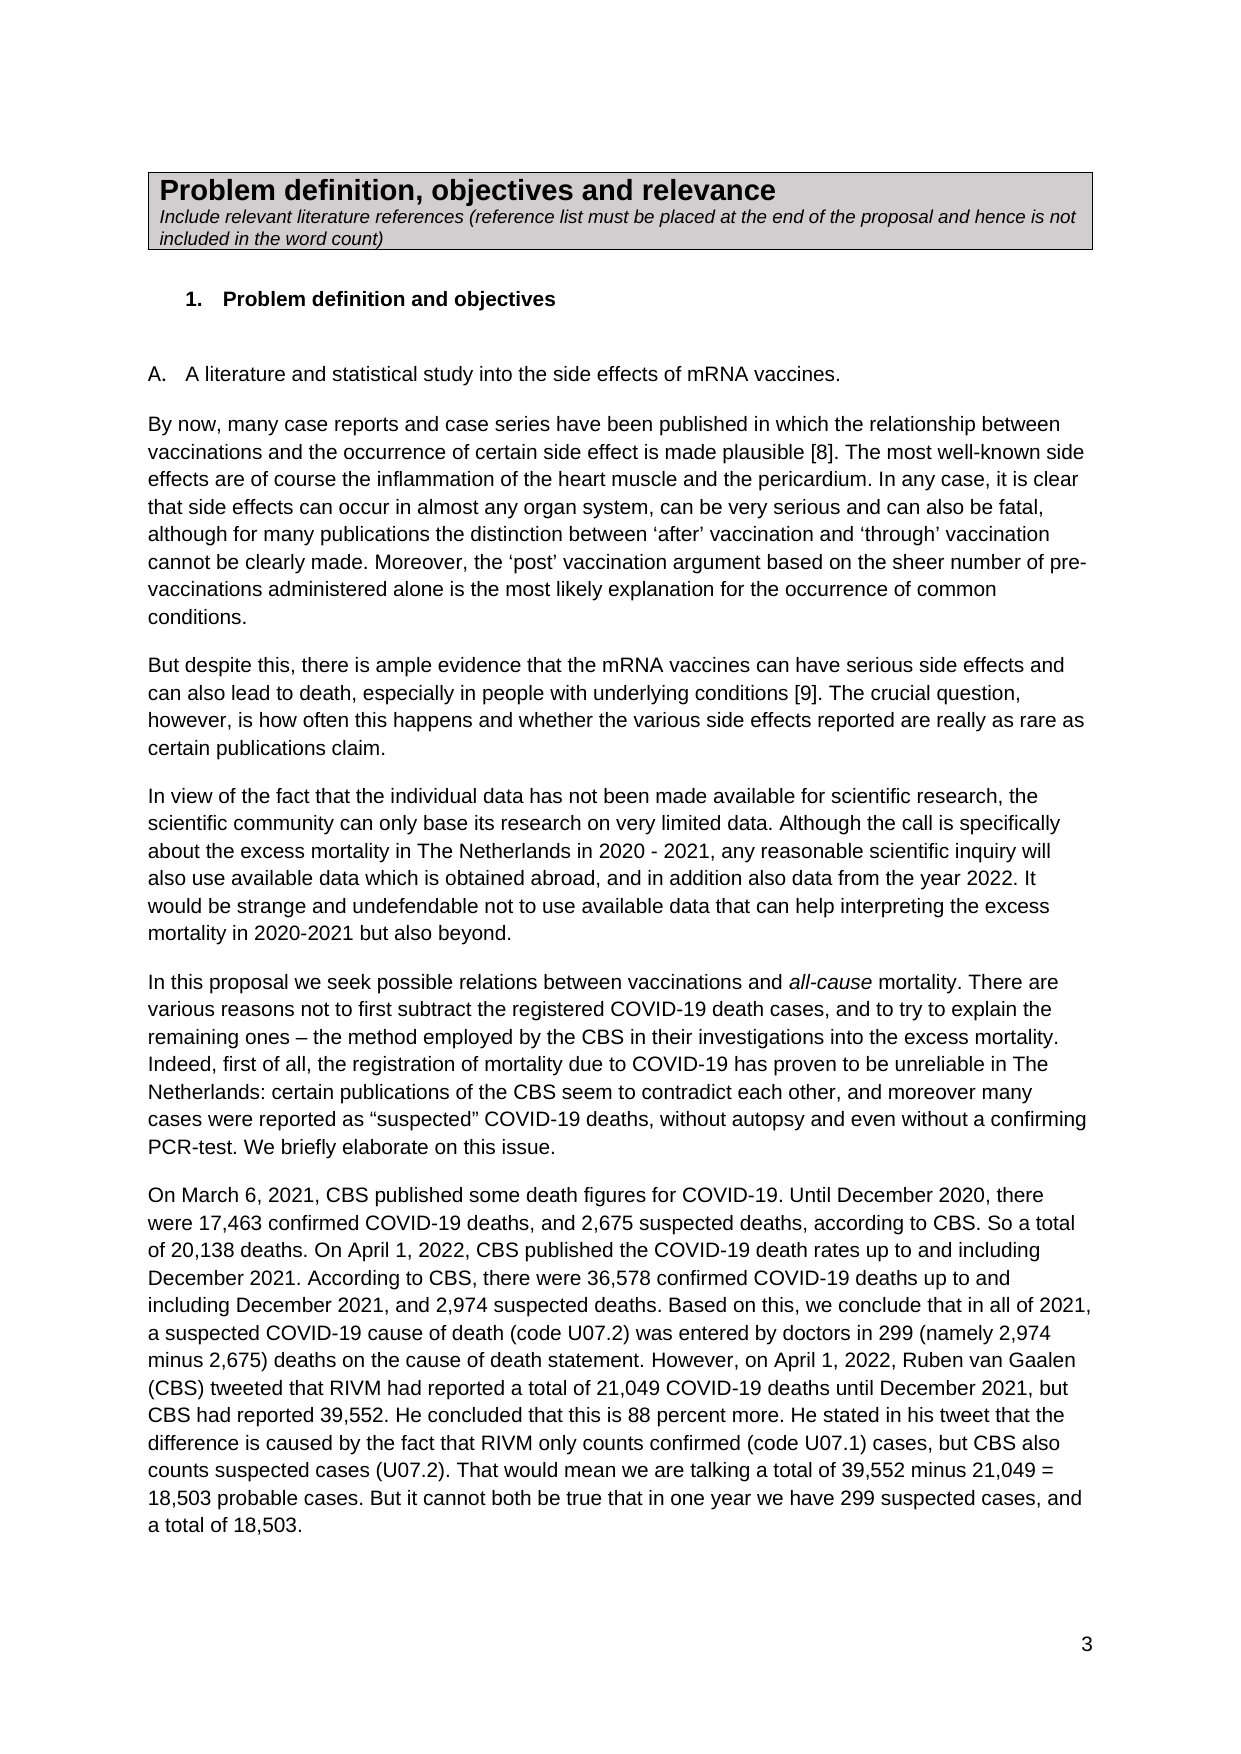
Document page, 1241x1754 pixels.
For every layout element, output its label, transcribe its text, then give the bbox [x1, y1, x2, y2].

text By now, many case reports and case series have been published in which the relationship between vaccinations and the occurrence of certain side effect is made plausible [8]. The most well-known side effects are of course the inflammation of the heart muscle and the pericardium. In any case, it is clear that side effects can occur in almost any organ system, can be very serious and can also be fatal, although for many publications the distinction between ‘after’ vaccination and ‘through’ vaccination cannot be clearly made. Moreover, the ‘post’ vaccination argument based on the sheer number of pre-vaccinations administered alone is the most likely explanation for the occurrence of common conditions. [148, 412, 1093, 628]
list Problem definition and objectives [185, 287, 1093, 311]
text In view of the fact that the individual data has not been made available for scientific research, the scientific community can only base its research on very limited data. Although the call is specifically about the excess mortality in The Netherlands in 2020 - 2021, any reasonable scientific inquiry will also use available data which is obtained abroad, and in addition also data from the year 2022. It would be strange and undefendable not to use available data that can help interpreting the excess mortality in 2020-2021 but also beyond. [148, 784, 1093, 945]
list A literature and statistical study into the side effects of mRNA vaccines. [148, 359, 1093, 387]
text On March 6, 2021, CBS published some death figures for COVID-19. Until December 2020, there were 17,463 confirmed COVID-19 deaths, and 2,675 suspected deaths, according to CBS. So a total of 20,138 deaths. On April 1, 2022, CBS published the COVID-19 death rates up to and including December 2021. According to CBS, there were 36,578 confirmed COVID-19 deaths up to and including December 2021, and 2,974 suspected deaths. Based on this, we conclude that in all of 2021, a suspected COVID-19 cause of death (code U07.2) was entered by doctors in 299 (namely 2,974 minus 2,675) deaths on the cause of death statement. However, on April 1, 2022, Ruben van Gaalen (CBS) tweeted that RIVM had reported a total of 21,049 COVID-19 deaths until December 2021, but CBS had reported 39,552. He concluded that this is 88 percent more. He stated in his tweet that the difference is caused by the fact that RIVM only counts confirmed (code U07.1) cases, but CBS also counts suspected cases (U07.2). That would mean we are talking a total of 39,552 minus 21,049 = 18,503 probable cases. But it cannot both be true that in one year we have 299 suspected cases, and a total of 18,503. [148, 1183, 1093, 1537]
text In this proposal we seek possible relations between vaccinations and all-cause mortality. There are various reasons not to first subtract the registered COVID-19 death cases, and to try to explain the remaining ones – the method employed by the CBS in their investigations into the excess mortality. Indeed, first of all, the registration of mortality due to COVID-19 has proven to be unreliable in The Netherlands: certain publications of the CBS seem to contradict each other, and moreover many cases were reported as “suspected” COVID-19 deaths, without autopsy and even without a confirming PCR-test. We briefly elaborate on this issue. [148, 969, 1093, 1158]
table_header Problem definition, objectives and relevance Include relevant literature references (reference list must be placed at the end of the proposal and hence is not included in the word count) [149, 173, 1092, 249]
text But despite this, there is ample evidence that the mRNA vaccines can have serious side effects and can also lead to death, especially in people with underlying conditions [9]. The crucial question, however, is how often this happens and whether the various side effects reported are really as rare as certain publications claim. [148, 653, 1093, 759]
